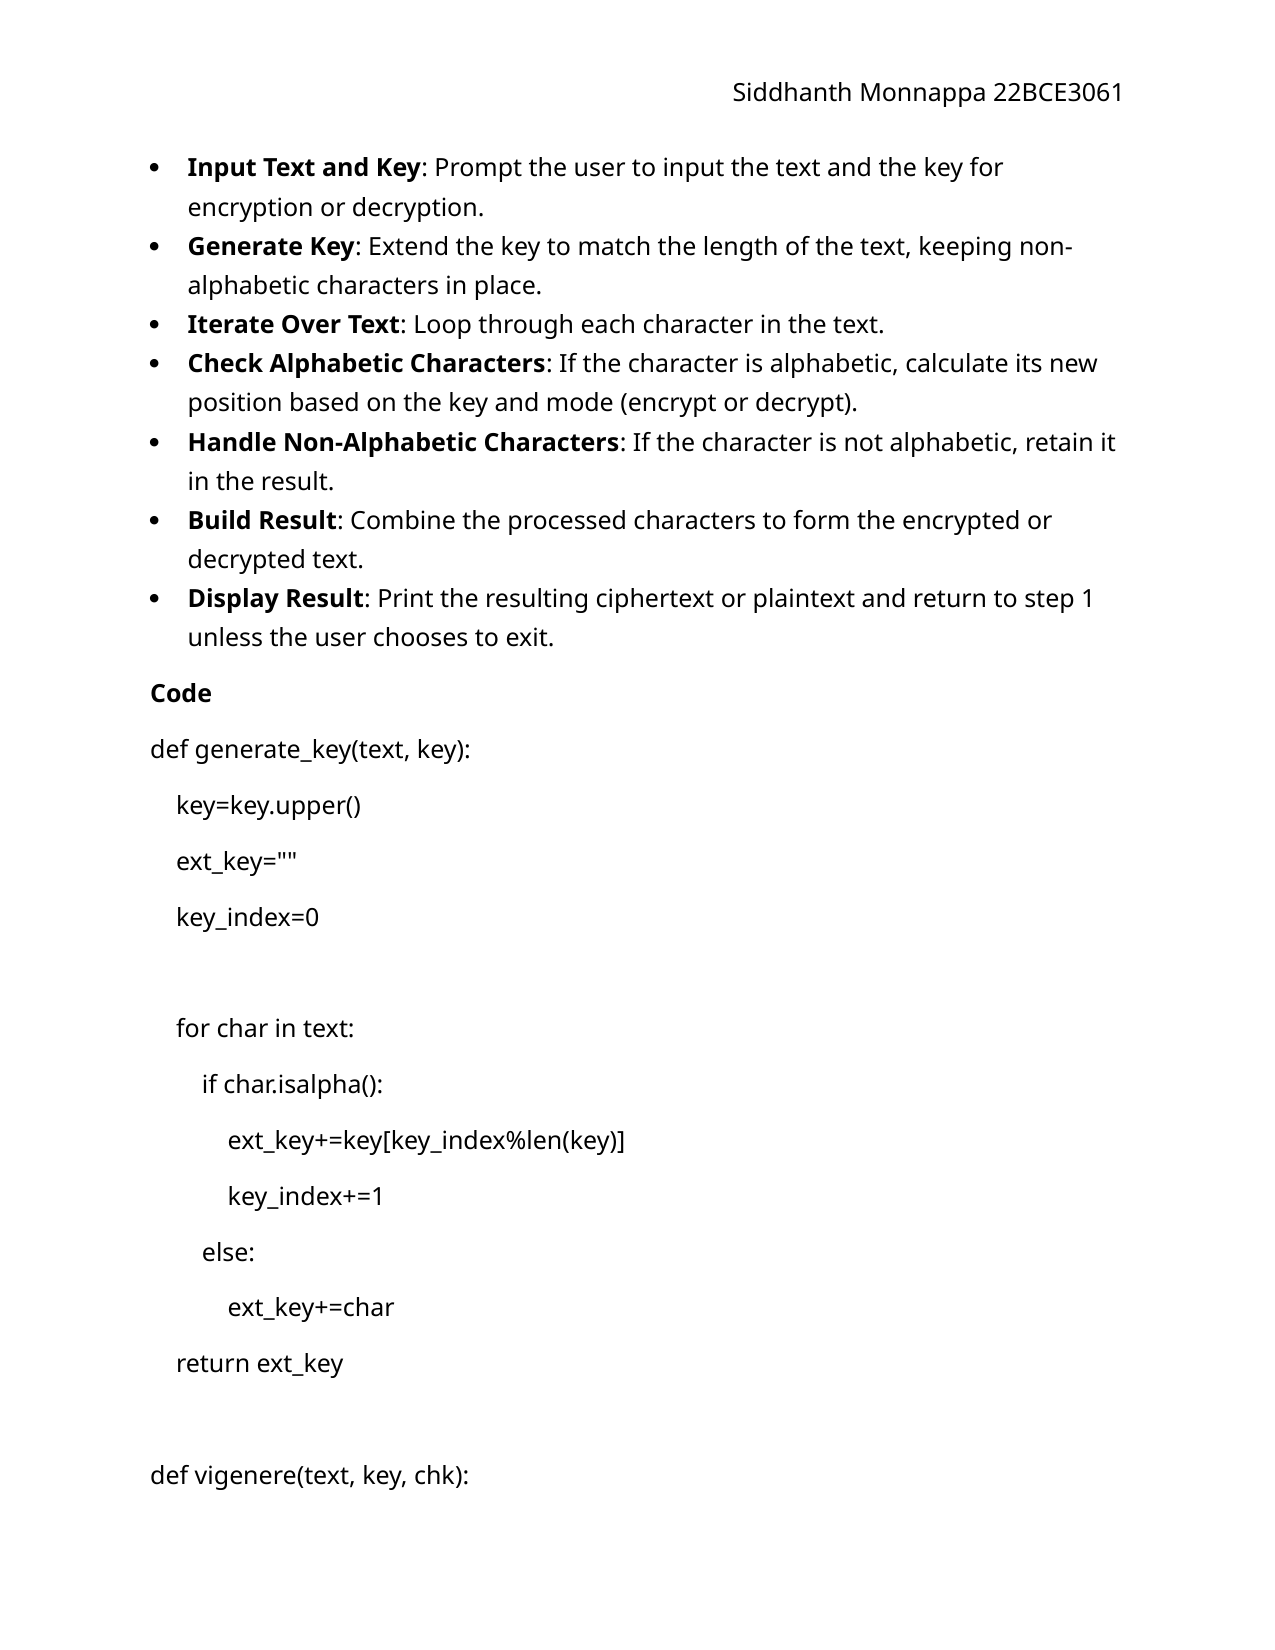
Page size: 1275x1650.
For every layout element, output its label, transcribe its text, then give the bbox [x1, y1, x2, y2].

text Code [150, 676, 1125, 710]
text else: [150, 1234, 1125, 1268]
text ext_key="" [150, 843, 1125, 877]
text key_index=0 [150, 899, 1125, 933]
text return ext_key [150, 1346, 1125, 1380]
list Display Result: Print the resulting ciphertext or plaintext and return to step 1 unless the user chooses to exit. [150, 581, 1125, 654]
list Iterate Over Text: Loop through each character in the text. [150, 307, 1125, 341]
list Generate Key: Extend the key to match the length of the text, keeping non-alphabetic characters in place. [150, 228, 1125, 302]
text def generate_key(text, key): [150, 732, 1125, 766]
text if char.isalpha(): [150, 1067, 1125, 1101]
list Input Text and Key: Prompt the user to input the text and the key for encryption or decryption. [150, 150, 1125, 223]
list Check Alphabetic Characters: If the character is alphabetic, calculate its new position based on the key and mode (encrypt or decrypt). [150, 346, 1125, 419]
text key_index+=1 [150, 1178, 1125, 1212]
text ext_key+=char [150, 1290, 1125, 1324]
list Handle Non-Alphabetic Characters: If the character is not alphabetic, retain it in the result. [150, 424, 1125, 497]
text def vigenere(text, key, chk): [150, 1457, 1125, 1492]
text key=key.upper() [150, 787, 1125, 822]
list Build Result: Combine the processed characters to form the encrypted or decrypted text. [150, 502, 1125, 576]
text ext_key+=key[key_index%len(key)] [150, 1122, 1125, 1157]
text for char in text: [150, 1011, 1125, 1045]
